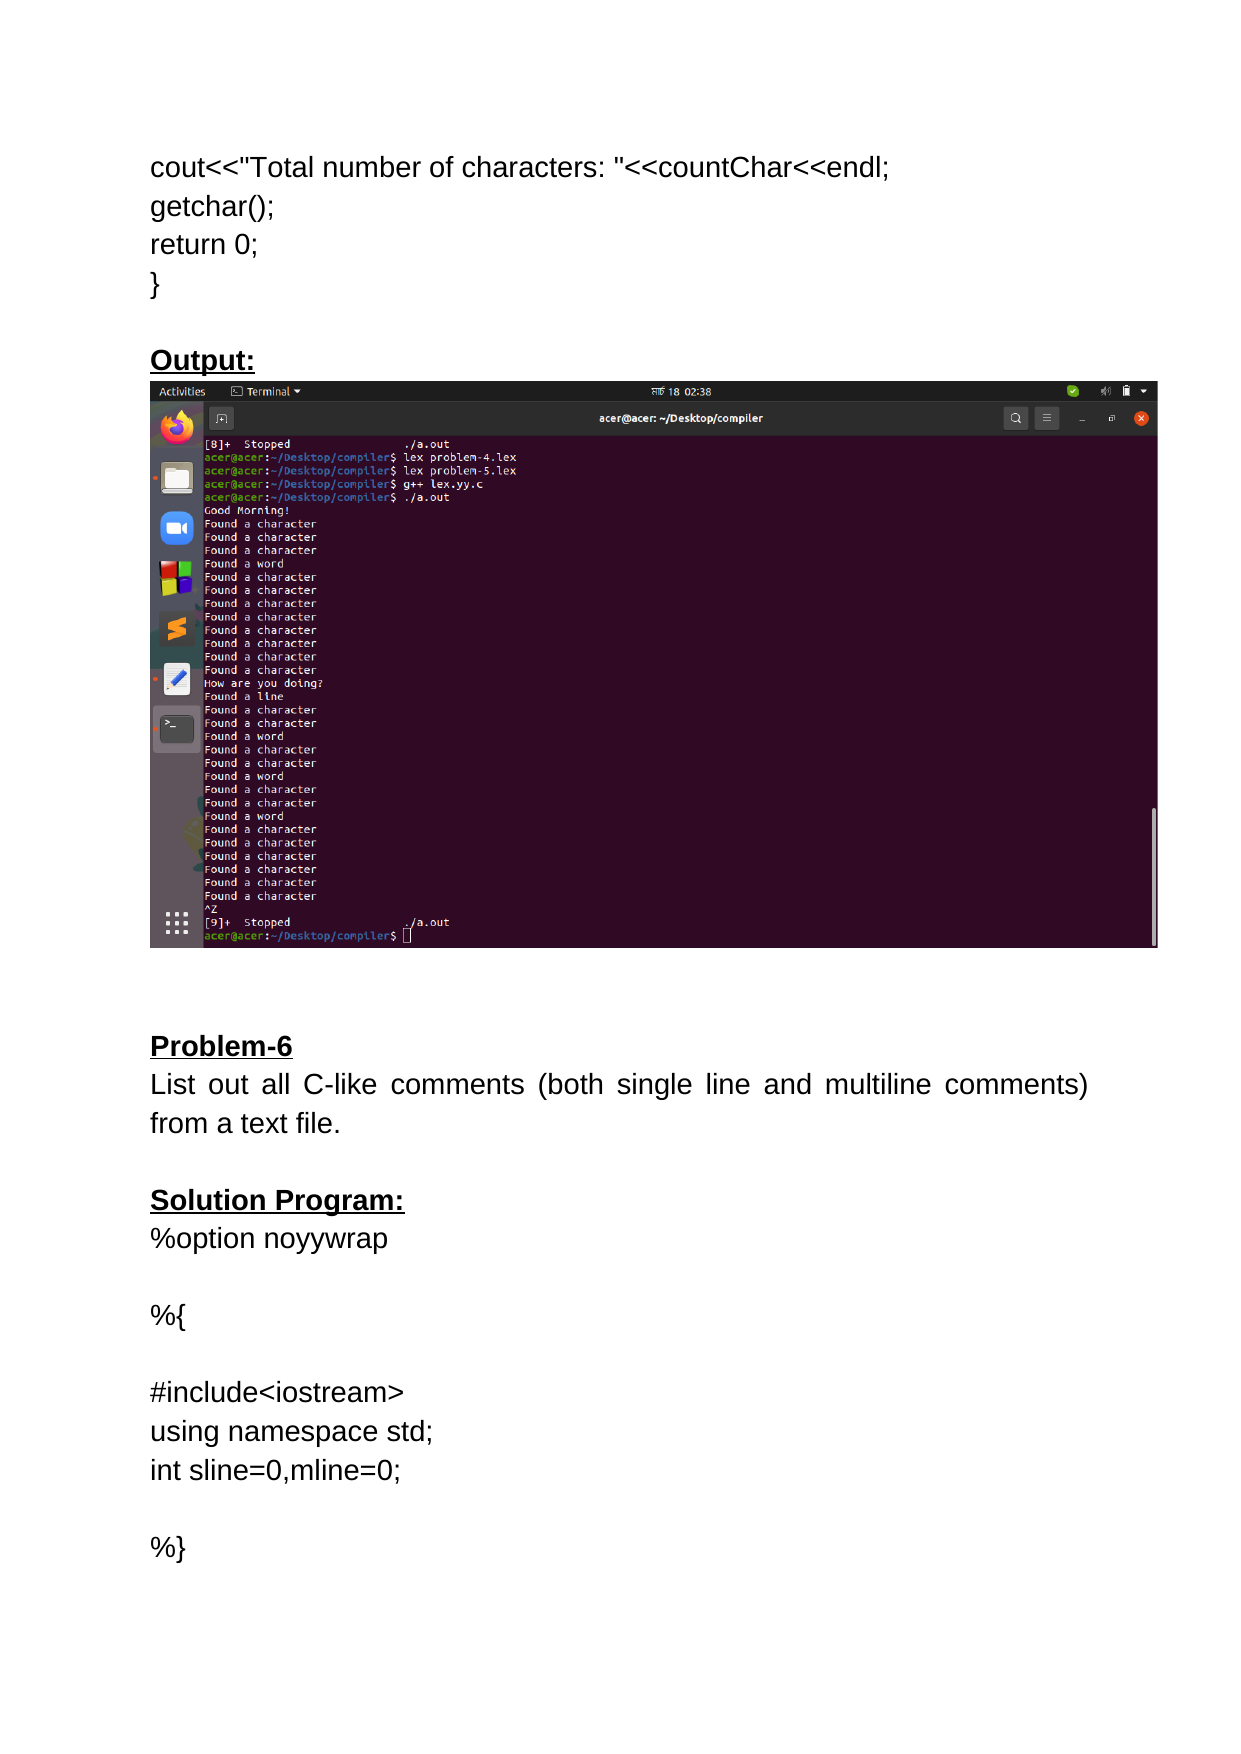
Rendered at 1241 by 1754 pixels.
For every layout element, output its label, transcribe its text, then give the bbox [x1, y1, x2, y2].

text Solution Program: [150, 1183, 1090, 1216]
text %} [150, 1530, 1090, 1563]
text int sline=0,mline=0; [150, 1453, 1090, 1486]
text getchar(); [150, 188, 1090, 222]
text Problem-6 [150, 1029, 1090, 1062]
picture [150, 381, 1158, 948]
text %{ [150, 1298, 1090, 1332]
text } [150, 266, 1090, 299]
text #include<iostream> [150, 1376, 1090, 1409]
text List out all C-like comments (both single line and multiline comments) from a text file. [150, 1067, 1090, 1139]
text %option noyywrap [150, 1221, 1090, 1255]
text return 0; [150, 227, 1090, 261]
text using namespace std; [150, 1414, 1090, 1448]
text cout<<"Total number of characters: "<<countChar<<endl; [150, 150, 1090, 183]
text Output: [150, 343, 1090, 376]
